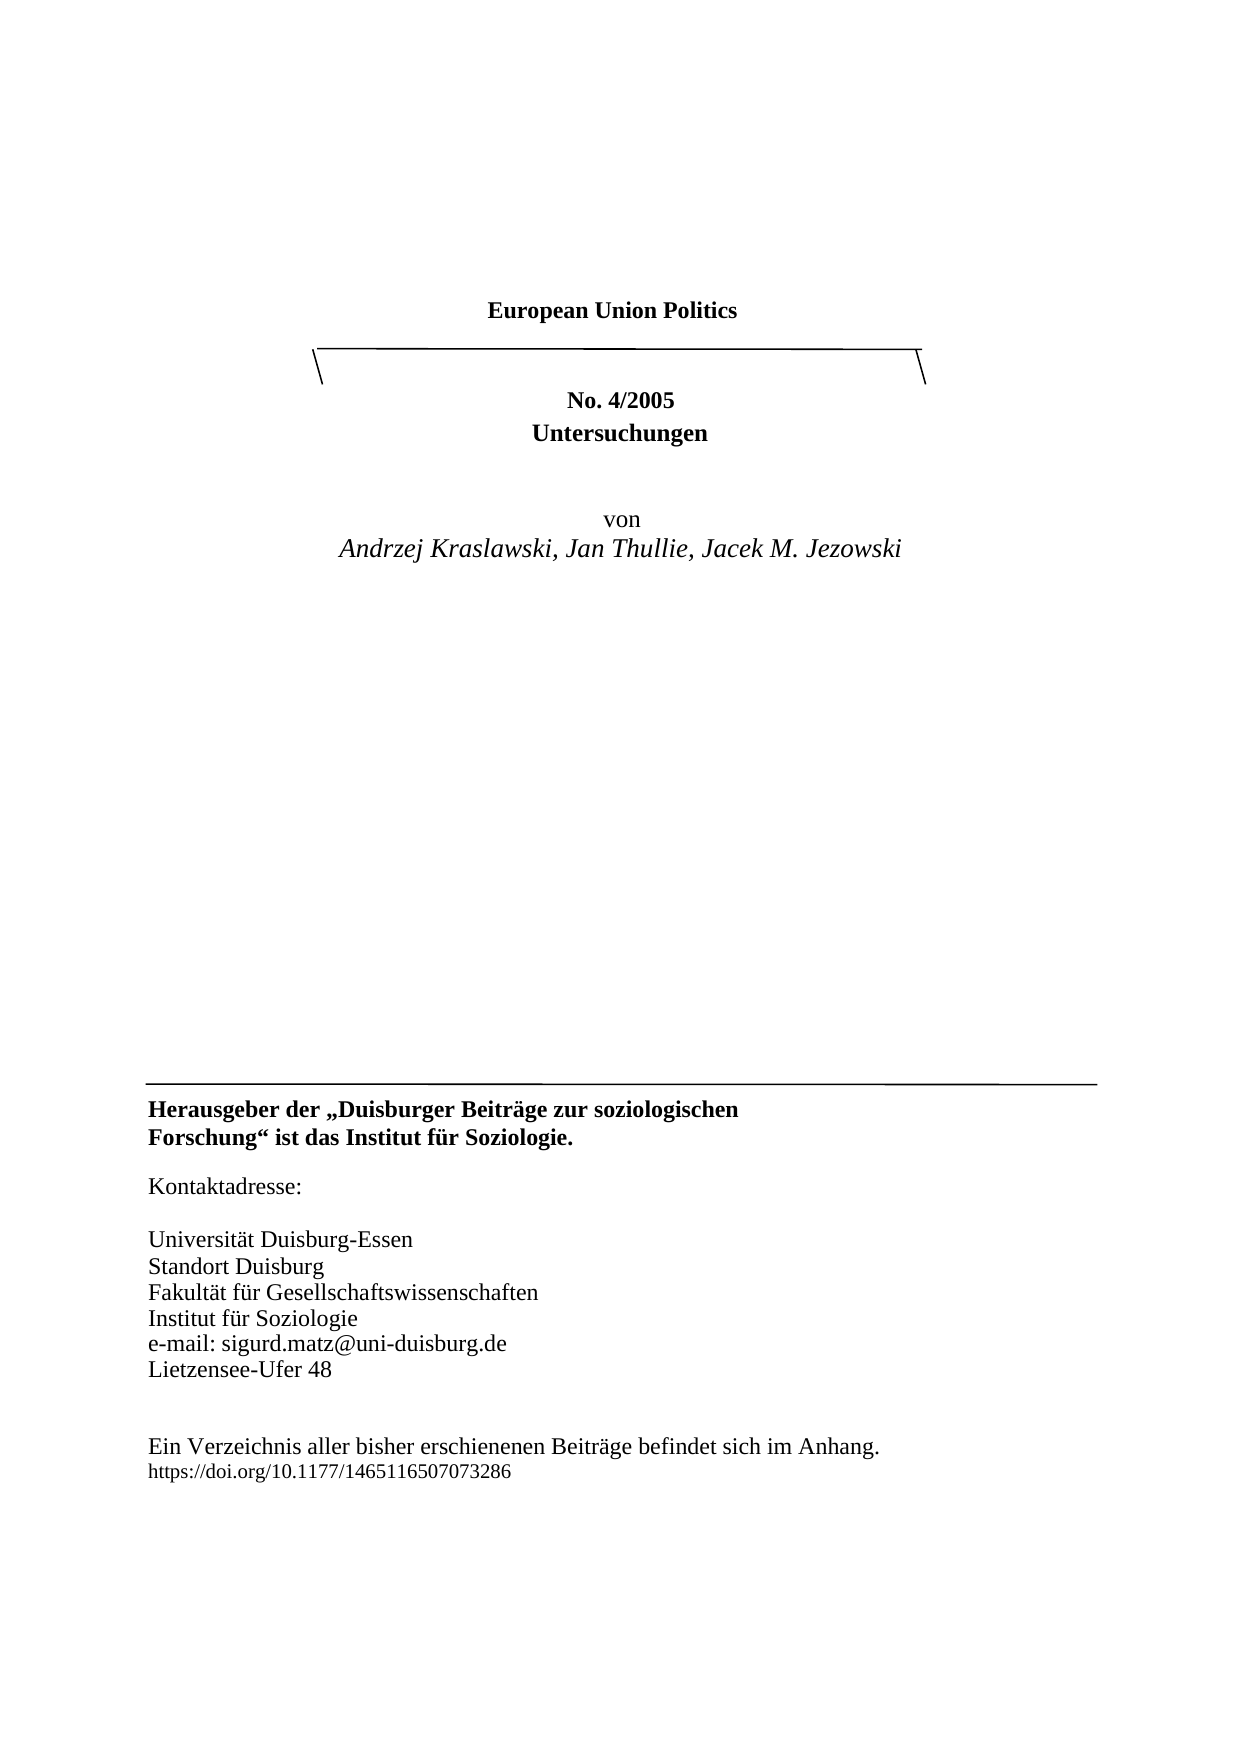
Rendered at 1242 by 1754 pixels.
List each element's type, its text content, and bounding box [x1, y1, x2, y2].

text Institut für Soziologie [148, 1306, 1092, 1332]
text e-mail: sigurd.matz@uni-duisburg.de [148, 1332, 1092, 1357]
text No. 4/2005 [148, 386, 1094, 414]
text Kontaktadresse: [148, 1172, 1092, 1199]
text Universität Duisburg-Essen [148, 1225, 1092, 1253]
text https://doi.org/10.1177/1465116507073286 [148, 1459, 1092, 1483]
text von [148, 504, 1096, 533]
text Fakultät für Gesellschaftswissenschaften [148, 1280, 1092, 1306]
text Lietzensee-Ufer 48 [148, 1357, 443, 1383]
text Andrzej Kraslawski, Jan Thullie, Jacek M. Jezowski [148, 533, 1094, 564]
text Standort Duisburg [148, 1253, 1092, 1280]
text Herausgeber der „Duisburger Beiträge zur soziologischen Forschung“ ist das Institut für Soziologie. [148, 1096, 837, 1150]
text European Union Politics [148, 297, 1077, 324]
text Ein Verzeichnis aller bisher erschienenen Beiträge befindet sich im Anhang. [148, 1432, 1092, 1459]
text Untersuchungen [148, 418, 1092, 446]
